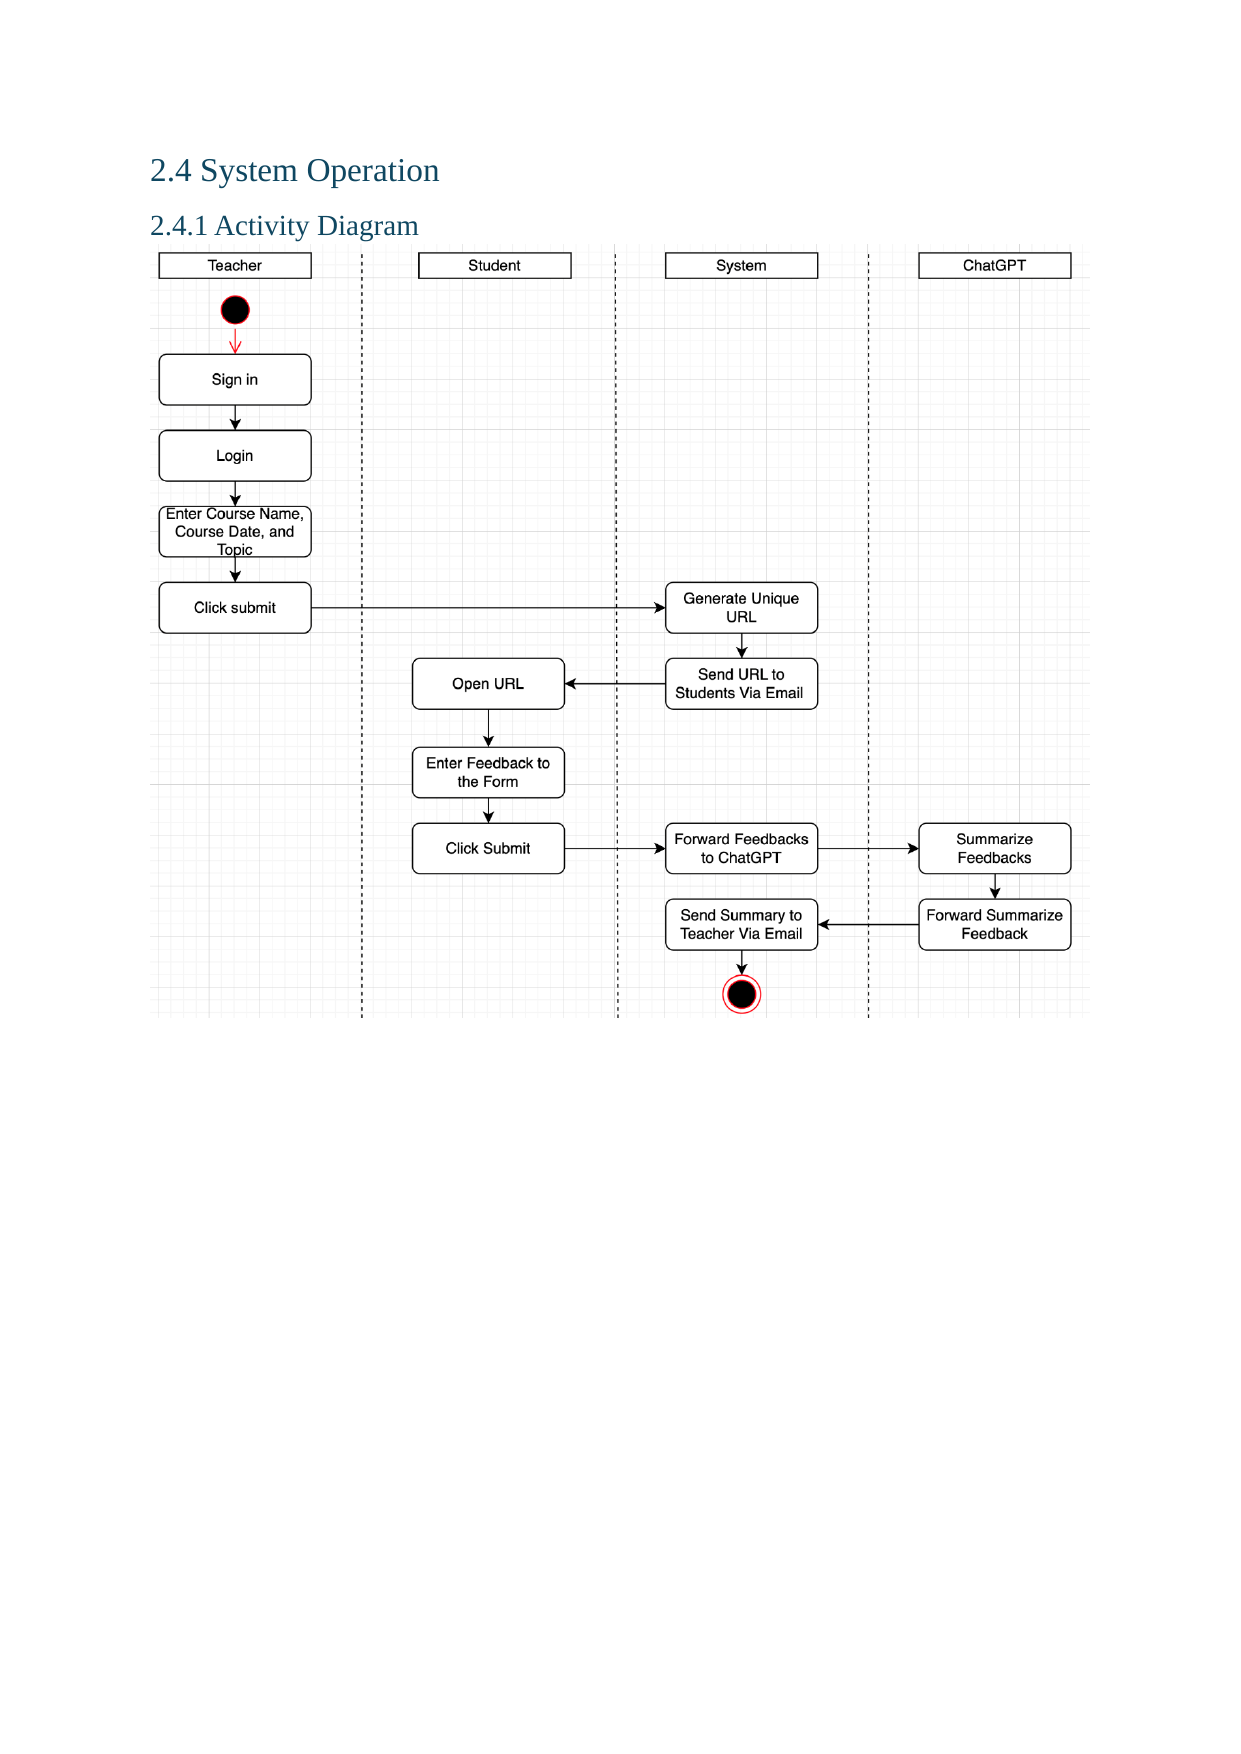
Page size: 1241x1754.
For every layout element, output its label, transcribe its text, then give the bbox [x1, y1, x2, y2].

subtitle 2.4.1 Activity Diagram [150, 208, 1090, 244]
subtitle System Operation [150, 150, 1090, 188]
picture [150, 244, 1090, 1018]
